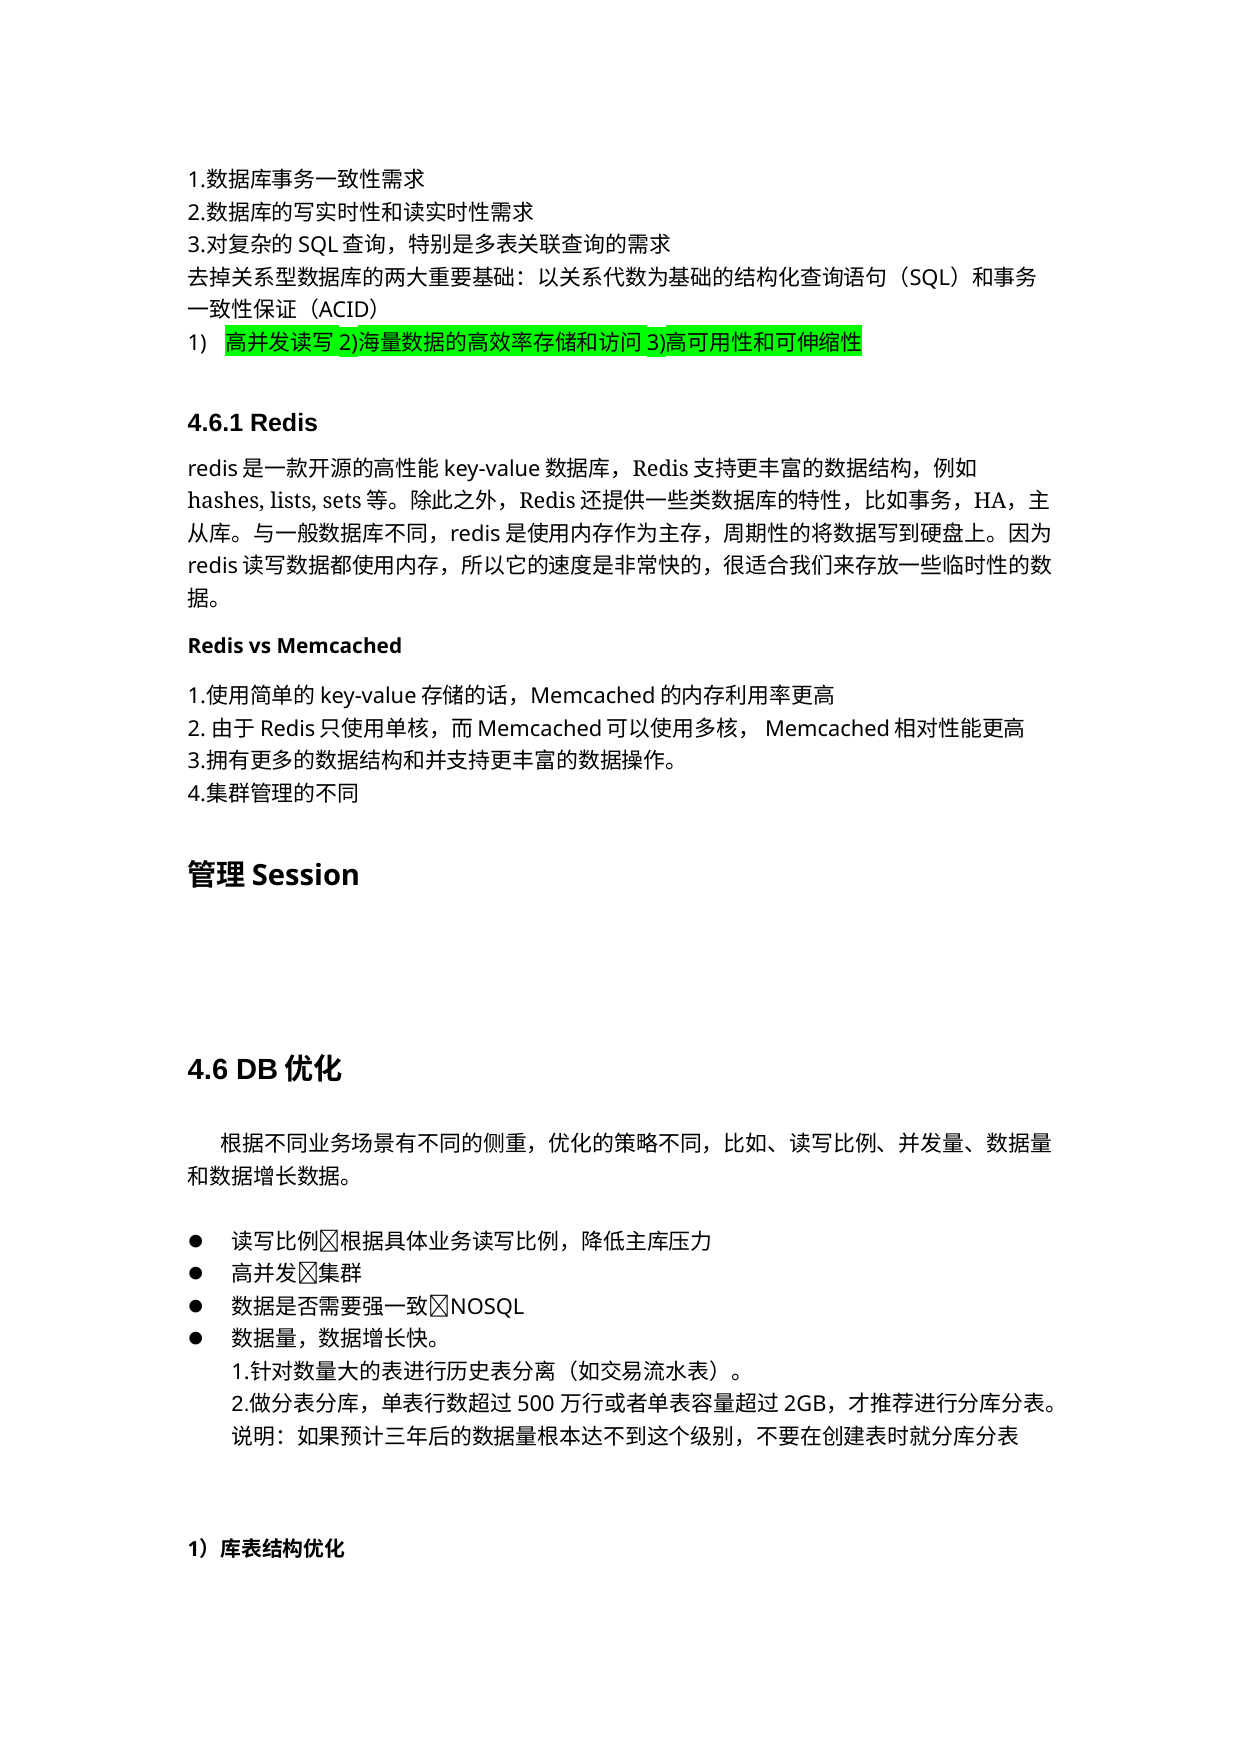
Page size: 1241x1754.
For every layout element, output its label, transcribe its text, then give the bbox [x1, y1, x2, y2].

text 3.拥有更多的数据结构和并支持更丰富的数据操作。 [187, 743, 1053, 776]
list 2.做分表分库，单表行数超过 500 万行或者单表容量超过 2GB，才推荐进行分库分表。说明：如果预计三年后的数据量根本达不到这个级别，不要在创建表时就分库分表 [231, 1386, 1053, 1451]
subtitle 4.6 DB优化 [187, 1037, 1053, 1102]
text 1.数据库事务一致性需求 [187, 162, 1053, 194]
subtitle 4.6.1 Redis [187, 406, 1053, 438]
text 管理Session [187, 841, 1053, 906]
text 2. 由于Redis只使用单核，而Memcached可以使用多核， Memcached相对性能更高 [187, 711, 1053, 743]
list 高并发读写2)海量数据的高效率存储和访问3)高可用性和可伸缩性 [187, 324, 1053, 357]
text 1.使用简单的key-value存储的话，Memcached的内存利用率更高 [187, 678, 1053, 711]
list 1.针对数量大的表进行历史表分离（如交易流水表）。 [231, 1353, 1053, 1386]
text 3.对复杂的SQL查询，特别是多表关联查询的需求 [187, 227, 1053, 259]
list 数据是否需要强一致NOSQL [187, 1288, 1053, 1321]
text 4.集群管理的不同 [187, 776, 1053, 808]
list 数据量，数据增长快。 [187, 1321, 1053, 1353]
text 2.数据库的写实时性和读实时性需求 [187, 194, 1053, 227]
text 去掉关系型数据库的两大重要基础：以关系代数为基础的结构化查询语句（SQL）和事务一致性保证（ACID） [187, 259, 1053, 324]
text Redis vs Memcached [187, 629, 1053, 662]
text redis是一款开源的高性能key-value数据库，Redis支持更丰富的数据结构，例如hashes, lists, sets等。除此之外，Redis还提供一些类数据库的特性，比如事务，HA，主从库。与一般数据库不同，redis是使用内存作为主存，周期性的将数据写到硬盘上。因为redis读写数据都使用内存，所以它的速度是非常快的，很适合我们来存放一些临时性的数据。 [187, 451, 1053, 613]
list 高并发集群 [187, 1256, 1053, 1288]
text 1）库表结构优化 [187, 1532, 1053, 1565]
text 根据不同业务场景有不同的侧重，优化的策略不同，比如、读写比例、并发量、数据量和数据增长数据。 [187, 1126, 1053, 1191]
list 读写比例根据具体业务读写比例，降低主库压力 [187, 1223, 1053, 1256]
